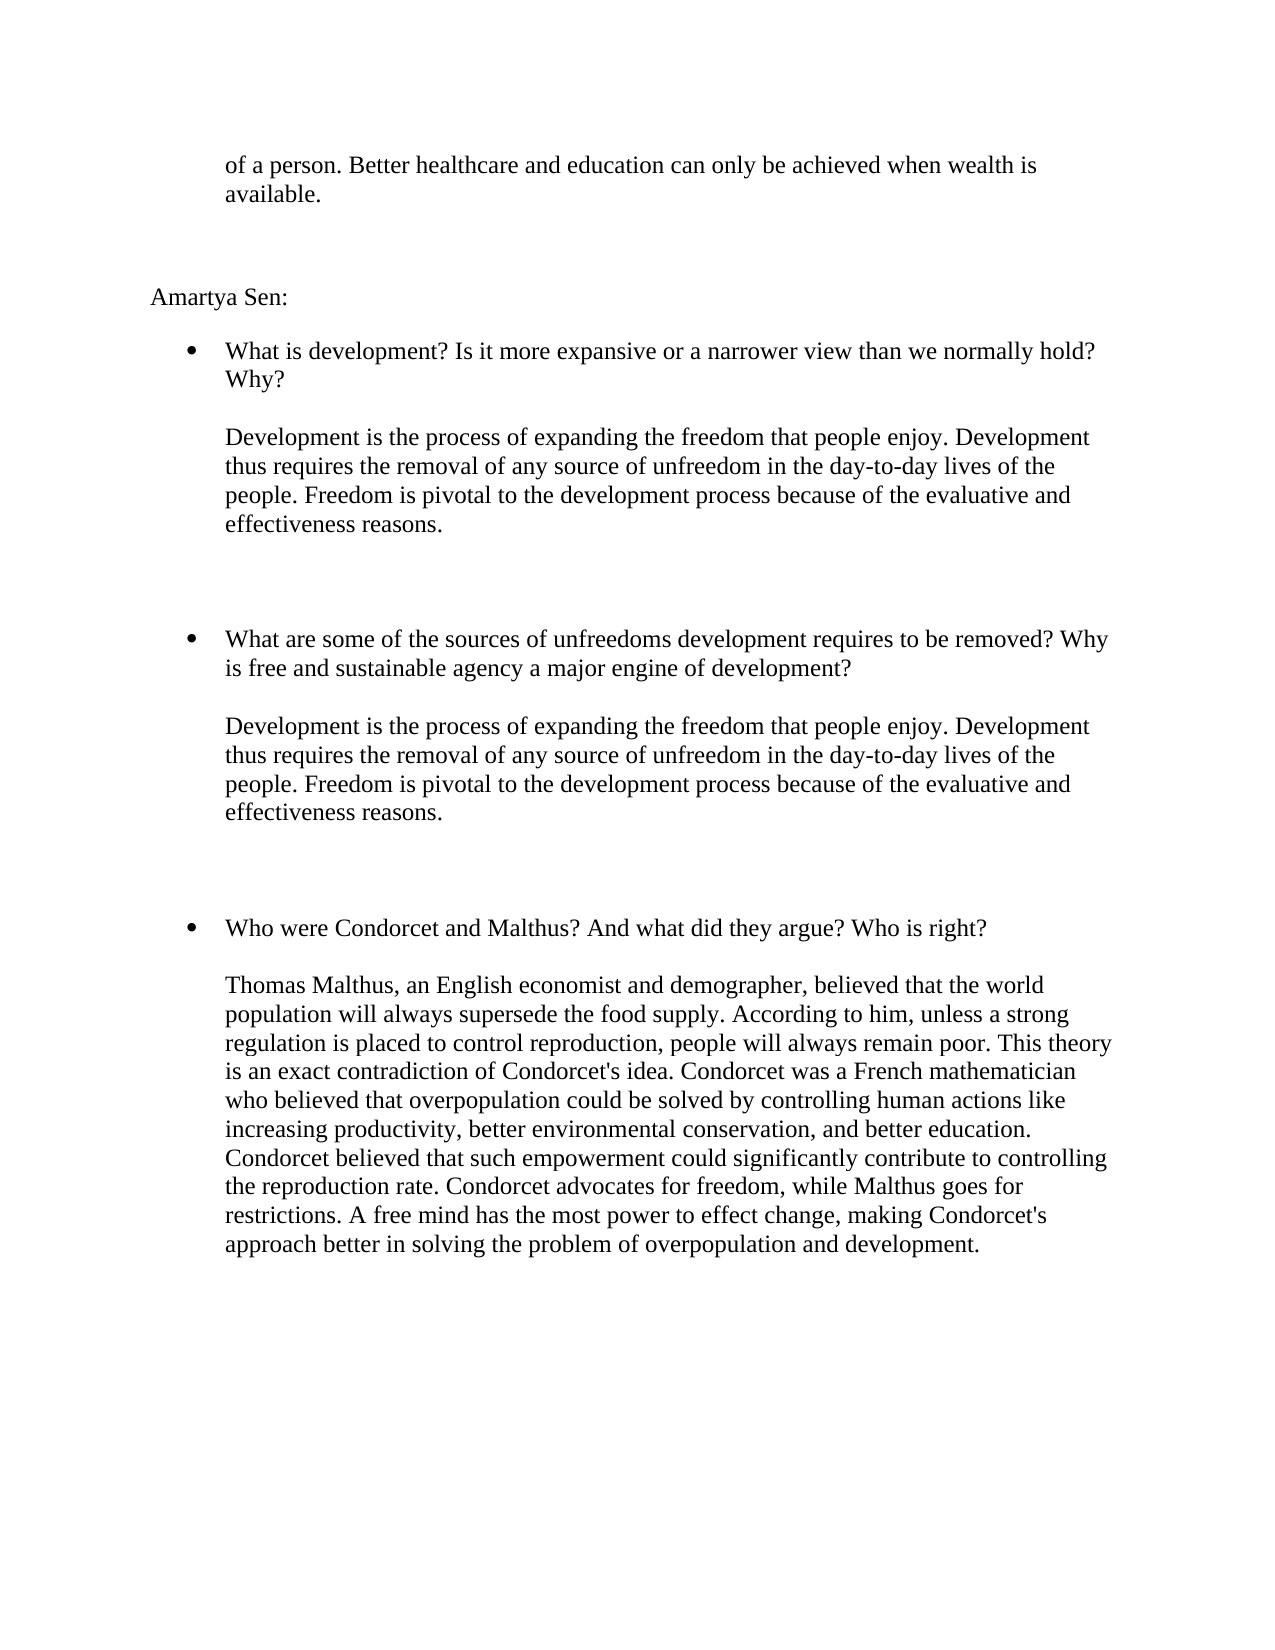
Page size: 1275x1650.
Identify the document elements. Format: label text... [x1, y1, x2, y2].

text Amartya Sen: [150, 282, 1125, 311]
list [225, 150, 1125, 207]
text Development is the process of expanding the freedom that people enjoy. Development thus requires the removal of any source of unfreedom in the day-to-day lives of the people. Freedom is pivotal to the development process because of the evaluative and effectiveness reasons. [225, 422, 1125, 537]
list What are some of the sources of unfreedoms development requires to be removed? Why is free and sustainable agency a major engine of development? [187, 624, 1125, 682]
list What is development? Is it more expansive or a narrower view than we normally hold? Why? [187, 336, 1125, 393]
text Development is the process of expanding the freedom that people enjoy. Development thus requires the removal of any source of unfreedom in the day-to-day lives of the people. Freedom is pivotal to the development process because of the evaluative and effectiveness reasons. [225, 711, 1125, 826]
list Who were Condorcet and Malthus? And what did they argue? Who is right? [187, 913, 1125, 941]
